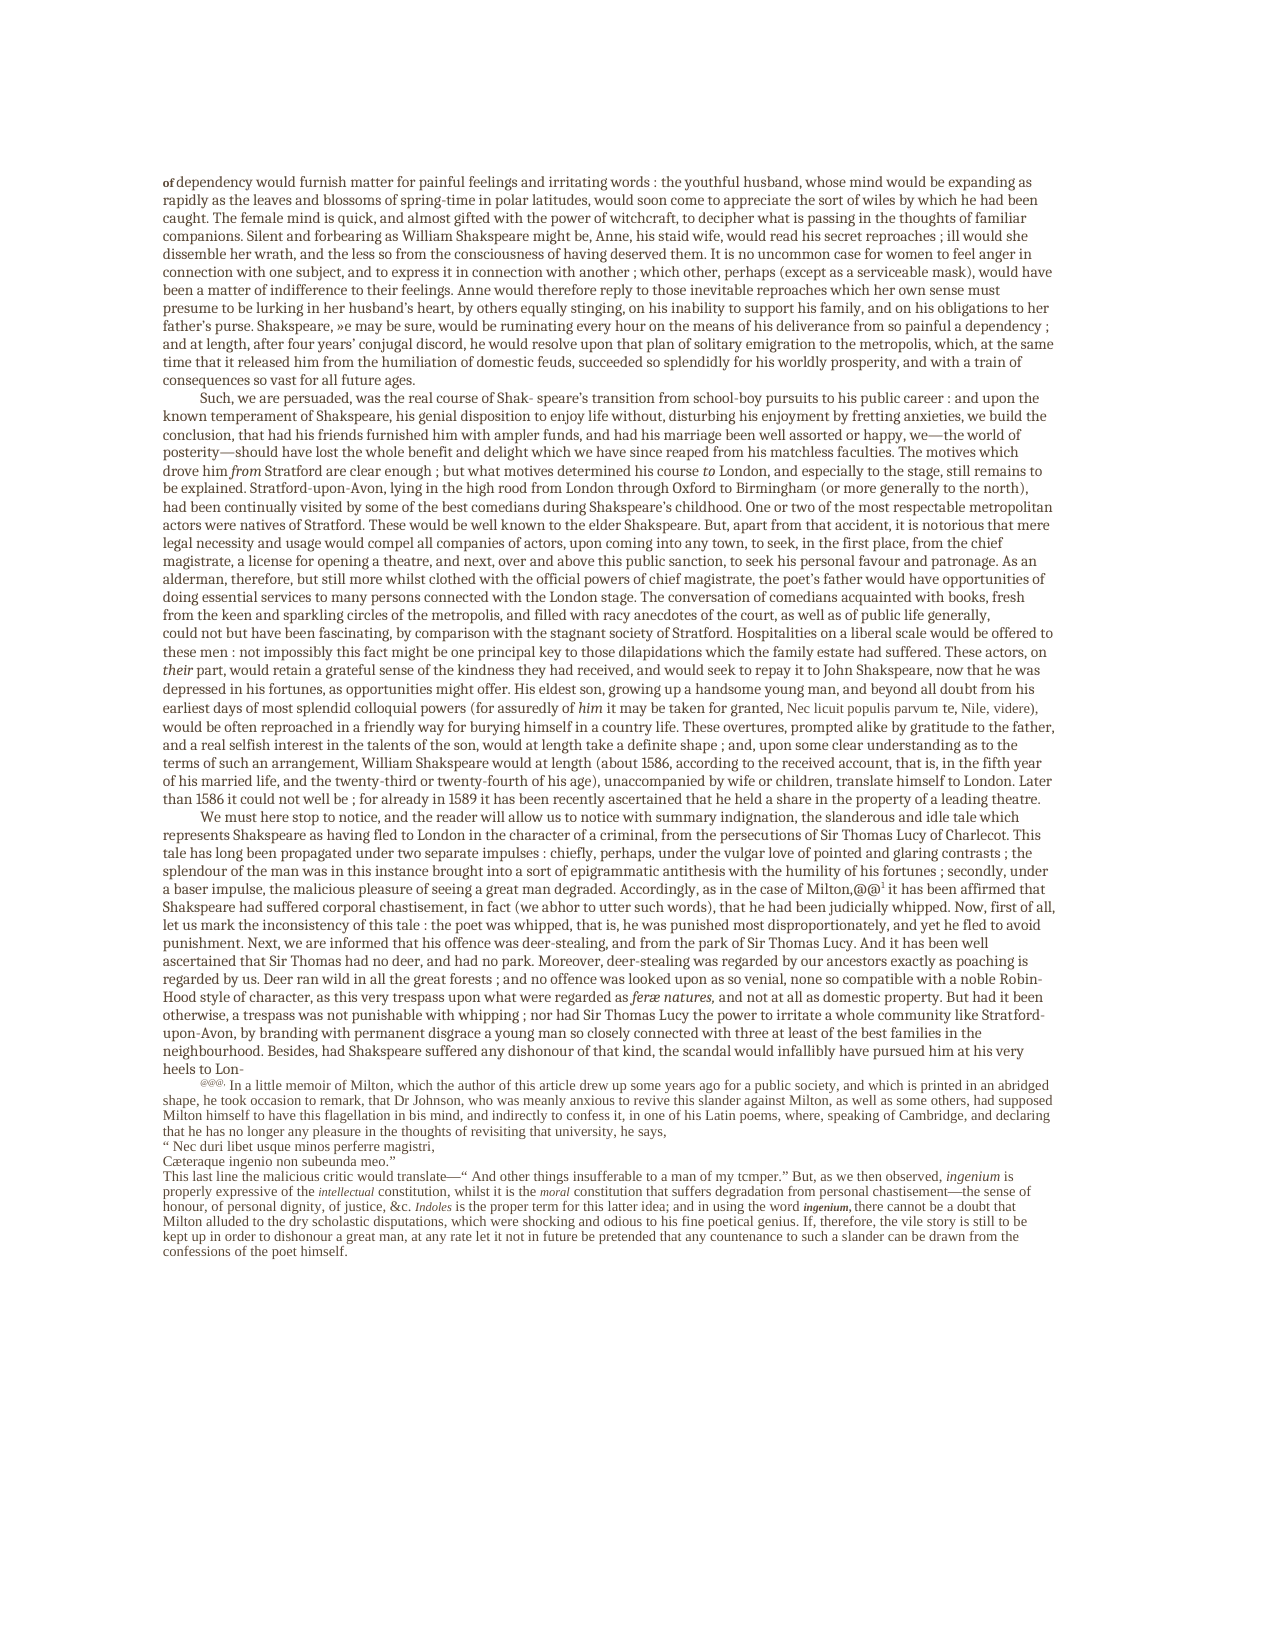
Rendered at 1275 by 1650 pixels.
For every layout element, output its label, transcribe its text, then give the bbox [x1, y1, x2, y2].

text could not but have been fascinating, by comparison with the stagnant society of Stratford. Hospitalities on a liberal scale would be offered to these men : not impossibly this fact might be one principal key to those dilapidations which the family estate had suffered. These actors, on their part, would retain a grateful sense of the kindness they had received, and would seek to repay it to John Shakspeare, now that he was depressed in his fortunes, as opportunities might offer. His eldest son, growing up a handsome young man, and beyond all doubt from his earliest days of most splendid colloquial powers (for assuredly of him it may be taken for granted, Nec licuit populis parvum te, Nile, videre), [163, 624, 1056, 717]
text of dependency would furnish matter for painful feelings and irritating words : the youthful husband, whose mind would be expanding as rapidly as the leaves and blossoms of spring-time in polar latitudes, would soon come to appreciate the sort of wiles by which he had been caught. The female mind is quick, and almost gifted with the power of witchcraft, to decipher what is passing in the thoughts of familiar companions. Silent and forbearing as William Shakspeare might be, Anne, his staid wife, would read his secret reproaches ; ill would she dissemble her wrath, and the less so from the consciousness of having deserved them. It is no uncommon case for women to feel anger in connection with one subject, and to express it in connection with another ; which other, perhaps (except as a serviceable mask), would have been a matter of indifference to their feelings. Anne would therefore reply to those inevitable reproaches which her own sense must presume to be lurking in her husband’s heart, by others equally stinging, on his inability to support his family, and on his obligations to her father’s purse. Shakspeare, »e may be sure, would be ruminating every hour on the means of his deliverance from so painful a dependency ; and at length, after four years’ conjugal discord, he would resolve upon that plan of solitary emigration to the metropolis, which, at the same time that it released him from the humiliation of domestic feuds, succeeded so splendidly for his worldly prosperity, and with a train of consequences so vast for all future ages. [163, 173, 1056, 390]
text “ Nec duri libet usque minos perferre magistri, [163, 1139, 1056, 1154]
text Cæteraque ingenio non subeunda meo.” [163, 1154, 1056, 1169]
text @@@, In a little memoir of Milton, which the author of this article drew up some years ago for a public society, and which is printed in an abridged shape, he took occasion to remark, that Dr Johnson, who was meanly anxious to revive this slander against Milton, as well as some others, had supposed Milton himself to have this flagellation in bis mind, and indirectly to confess it, in one of his Latin poems, where, speaking of Cambridge, and declaring that he has no longer any pleasure in the thoughts of revisiting that university, he says, [163, 1079, 1056, 1139]
text We must here stop to notice, and the reader will allow us to notice with summary indignation, the slanderous and idle tale which represents Shakspeare as having fled to London in the character of a criminal, from the persecutions of Sir Thomas Lucy of Charlecot. This tale has long been propagated under two separate impulses : chiefly, perhaps, under the vulgar love of pointed and glaring contrasts ; the splendour of the man was in this instance brought into a sort of epigrammatic antithesis with the humility of his fortunes ; secondly, under a baser impulse, the malicious pleasure of seeing a great man degraded. Accordingly, as in the case of Milton,@@1 it has been affirmed that Shakspeare had suffered corporal chastisement, in fact (we abhor to utter such words), that he had been judicially whipped. Now, first of all, let us mark the inconsistency of this tale : the poet was whipped, that is, he was punished most disproportionately, and yet he fled to avoid punishment. Next, we are informed that his offence was deer-stealing, and from the park of Sir Thomas Lucy. And it has been well ascertained that Sir Thomas had no deer, and had no park. Moreover, deer-stealing was regarded by our ancestors exactly as poaching is regarded by us. Deer ran wild in all the great forests ; and no offence was looked upon as so venial, none so compatible with a noble Robin-Hood style of character, as this very trespass upon what were regarded as feræ natures, and not at all as domestic property. But had it been otherwise, a trespass was not punishable with whipping ; nor had Sir Thomas Lucy the power to irritate a whole community like Stratford-upon-Avon, by branding with permanent disgrace a young man so closely connected with three at least of the best families in the neighbourhood. Besides, had Shakspeare suffered any dishonour of that kind, the scandal would infallibly have pursued him at his very heels to Lon- [163, 808, 1056, 1079]
text This last line the malicious critic would translate—“ And other things insufferable to a man of my tcmper.” But, as we then observed, ingenium is properly expressive of the intellectual constitution, whilst it is the moral constitution that suffers degradation from personal chastisement—the sense of honour, of personal dignity, of justice, &c. Indoles is the proper term for this latter idea; and in using the word ingenium, there cannot be a doubt that Milton alluded to the dry scholastic disputations, which were shocking and odious to his fine poetical genius. If, therefore, the vile story is still to be kept up in order to dishonour a great man, at any rate let it not in future be pretended that any countenance to such a slander can be drawn from the confessions of the poet himself. [163, 1169, 1056, 1259]
text would be often reproached in a friendly way for burying himself in a country life. These overtures, prompted alike by gratitude to the father, and a real selfish interest in the talents of the son, would at length take a definite shape ; and, upon some clear understanding as to the terms of such an arrangement, William Shakspeare would at length (about 1586, according to the received account, that is, in the fifth year of his married life, and the twenty-third or twenty-fourth of his age), unaccompanied by wife or children, translate himself to London. Later than 1586 it could not well be ; for already in 1589 it has been recently ascertained that he held a share in the property of a leading theatre. [163, 718, 1056, 808]
text Such, we are persuaded, was the real course of Shak- speare’s transition from school-boy pursuits to his public career : and upon the known temperament of Shakspeare, his genial disposition to enjoy life without, disturbing his enjoyment by fretting anxieties, we build the conclusion, that had his friends furnished him with ampler funds, and had his marriage been well assorted or happy, we—the world of posterity—should have lost the whole benefit and delight which we have since reaped from his matchless faculties. The motives which drove him from Stratford are clear enough ; but what motives determined his course to London, and especially to the stage, still remains to be explained. Stratford-upon-Avon, lying in the high rood from London through Oxford to Birmingham (or more generally to the north), had been continually visited by some of the best comedians during Shakspeare’s childhood. One or two of the most respectable metropolitan actors were natives of Stratford. These would be well known to the elder Shakspeare. But, apart from that accident, it is notorious that mere legal necessity and usage would compel all companies of actors, upon coming into any town, to seek, in the first place, from the chief magistrate, a license for opening a theatre, and next, over and above this public sanction, to seek his personal favour and patronage. As an alderman, therefore, but still more whilst clothed with the official powers of chief magistrate, the poet’s father would have opportunities of doing essential services to many persons connected with the London stage. The conversation of comedians acquainted with books, fresh from the keen and sparkling circles of the metropolis, and filled with racy anecdotes of the court, as well as of public life generally, [163, 390, 1056, 624]
